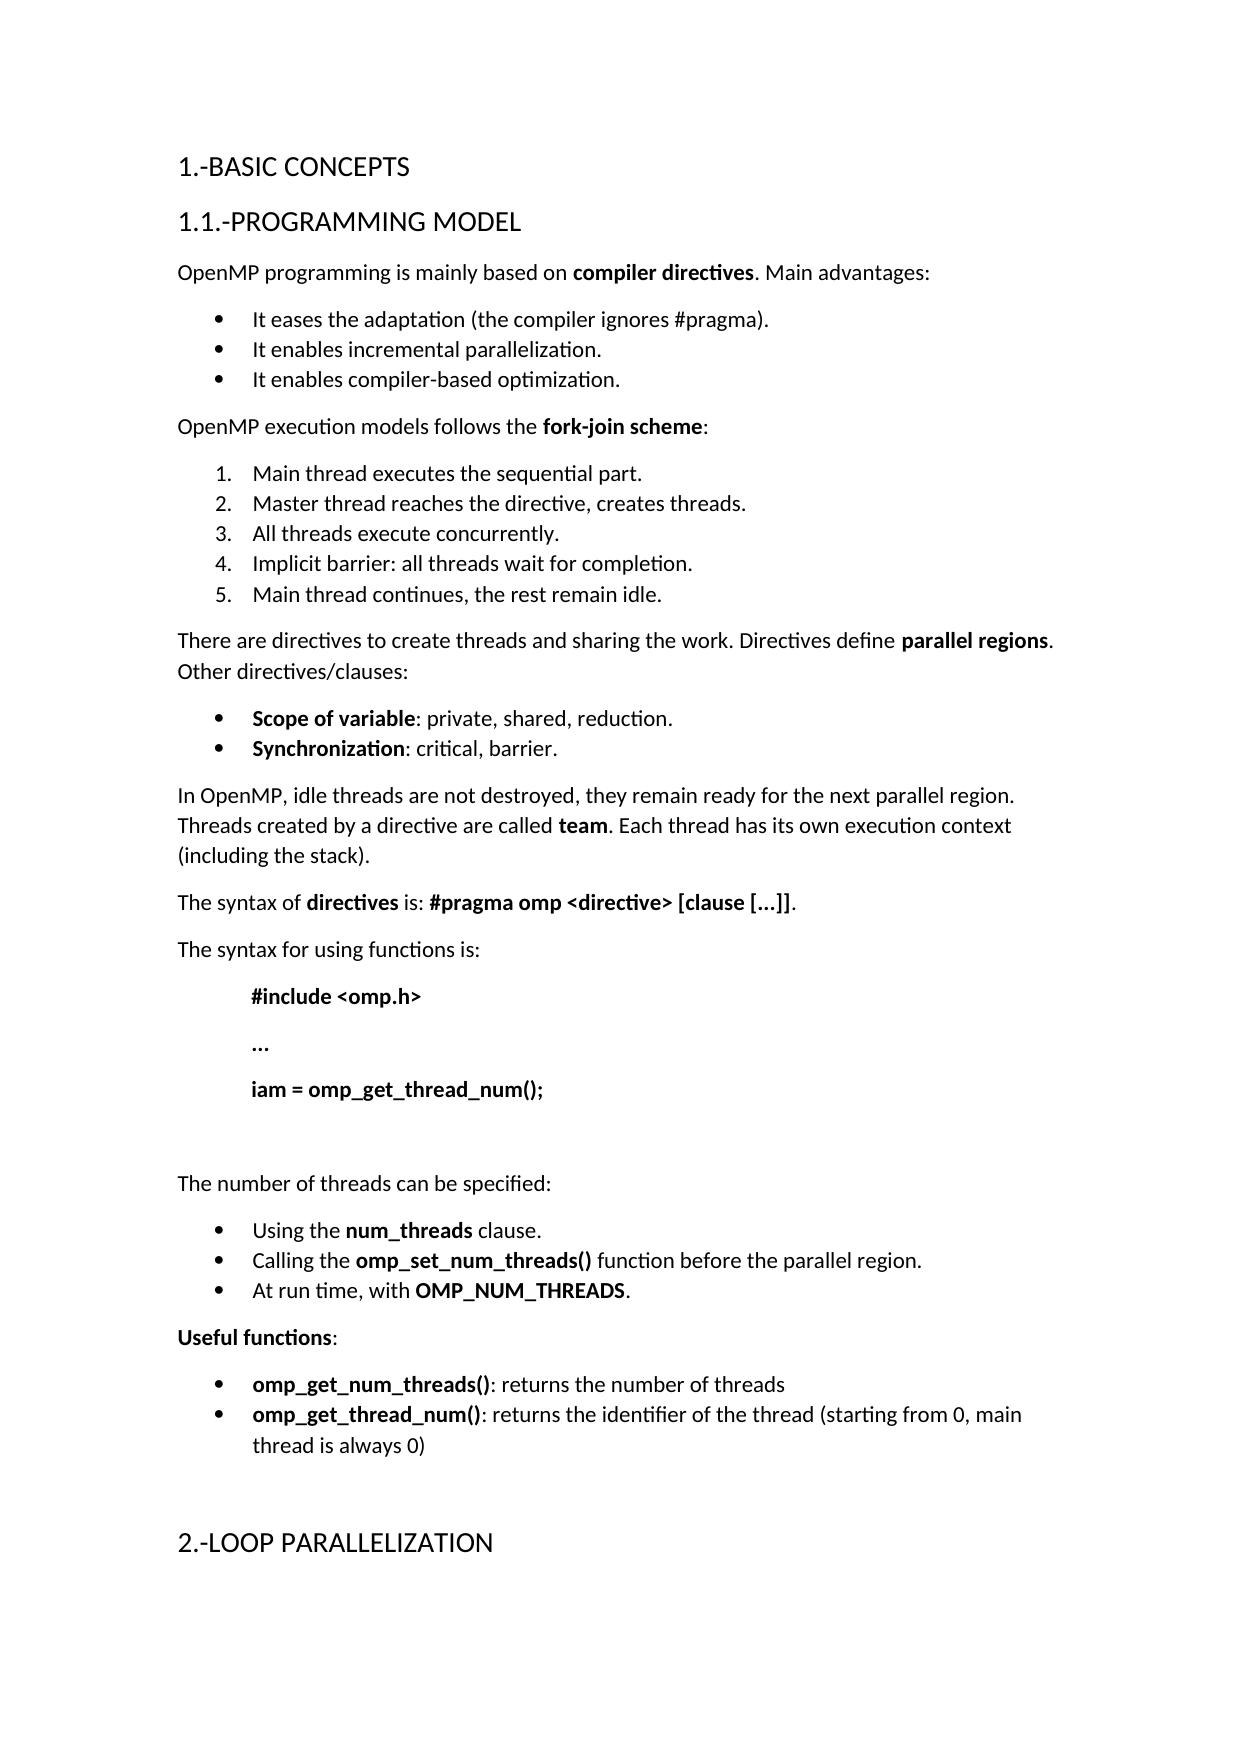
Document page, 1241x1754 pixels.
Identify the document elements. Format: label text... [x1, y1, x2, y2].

list All threads execute concurrently. [215, 519, 1063, 547]
list Synchronization: critical, barrier. [215, 734, 1063, 762]
text 1.-BASIC CONCEPTS [177, 148, 1063, 183]
list At run time, with OMP_NUM_THREADS. [215, 1277, 1063, 1304]
list Calling the omp_set_num_threads() function before the parallel region. [215, 1246, 1063, 1274]
text OpenMP execution models follows the fork-join scheme: [177, 412, 1063, 440]
text iam = omp_get_thread_num(); [251, 1076, 1063, 1103]
text In OpenMP, idle threads are not destroyed, they remain ready for the next parallel region. Threads created by a directive are called team. Each thread has its own execution context (including the stack). [177, 781, 1063, 869]
list Main thread continues, the rest remain idle. [215, 580, 1063, 608]
text The number of threads can be specified: [177, 1169, 1063, 1197]
list It enables compiler-based optimization. [215, 365, 1063, 393]
list It eases the adaptation (the compiler ignores #pragma). [215, 305, 1063, 333]
list Using the num_threads clause. [215, 1216, 1063, 1244]
list Scope of variable: private, shared, reduction. [215, 704, 1063, 732]
list omp_get_thread_num(): returns the identifier of the thread (starting from 0, main thread is always 0) [215, 1401, 1063, 1459]
text #include <omp.h> [251, 982, 1063, 1010]
text The syntax for using functions is: [177, 935, 1063, 963]
list omp_get_num_threads(): returns the number of threads [215, 1370, 1063, 1398]
text Useful functions: [177, 1323, 1063, 1351]
text OpenMP programming is mainly based on compiler directives. Main advantages: [177, 258, 1063, 286]
text The syntax of directives is: #pragma omp <directive> [clause [...]]. [177, 888, 1063, 916]
list Implicit barrier: all threads wait for completion. [215, 549, 1063, 577]
list Main thread executes the sequential part. [215, 459, 1063, 487]
list Master thread reaches the directive, creates threads. [215, 489, 1063, 517]
text 1.1.-PROGRAMMING MODEL [177, 203, 1063, 238]
text 2.-LOOP PARALLELIZATION [177, 1524, 1063, 1560]
list It enables incremental parallelization. [215, 335, 1063, 363]
text ... [251, 1029, 1063, 1057]
text There are directives to create threads and sharing the work. Directives define parallel regions. Other directives/clauses: [177, 627, 1063, 685]
